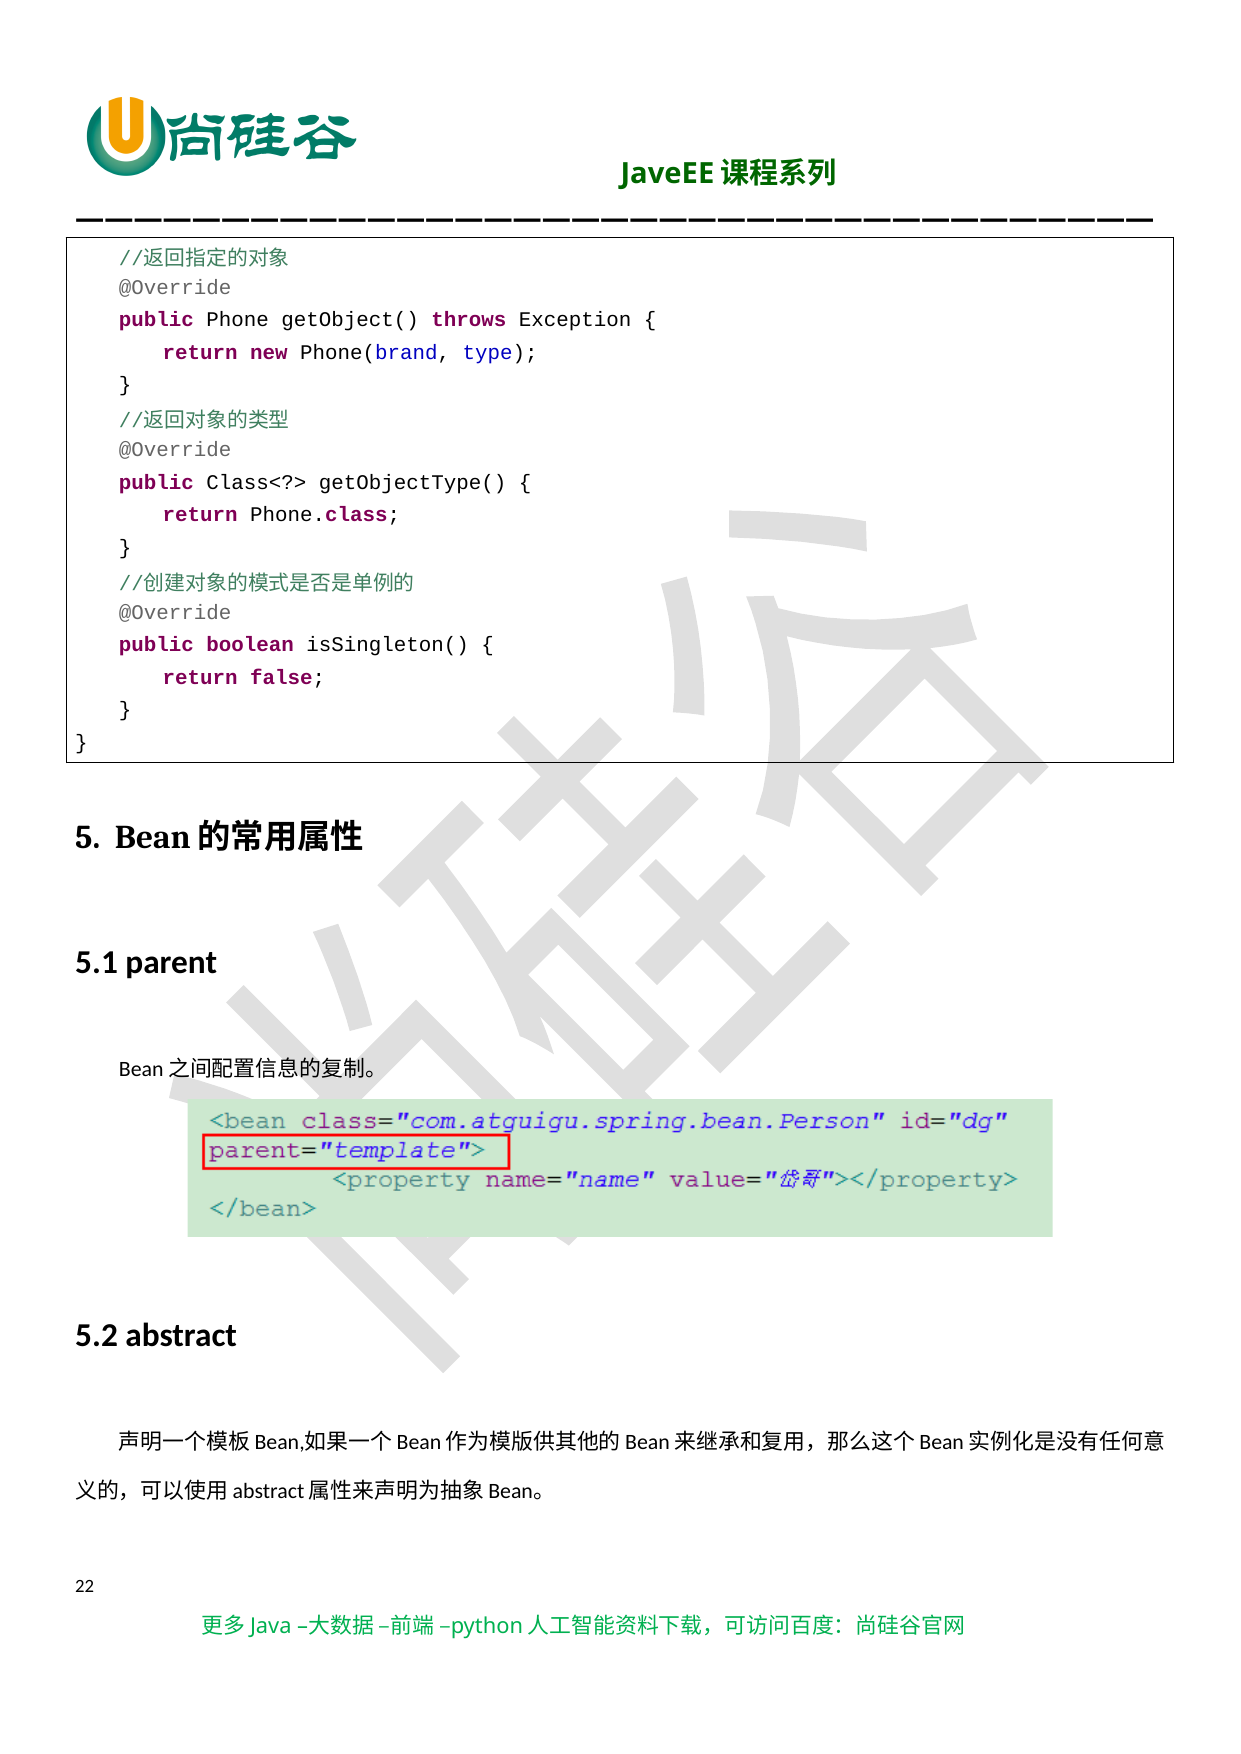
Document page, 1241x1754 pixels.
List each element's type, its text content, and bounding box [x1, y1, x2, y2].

subtitle 5.1 parent [75, 929, 1165, 994]
text } [75, 370, 1165, 402]
text return Phone.class; [75, 500, 1165, 532]
text } [67, 724, 1173, 762]
picture [187, 1099, 1053, 1237]
text } [75, 695, 1165, 724]
text //返回对象的类型 [75, 402, 1165, 435]
text Bean之间配置信息的复制。 [75, 1051, 1165, 1083]
subtitle 5.2 abstract [75, 1302, 1165, 1367]
text @Override [75, 597, 1165, 630]
subtitle 5. Bean的常用属性 [75, 802, 1165, 867]
text public Phone getObject() throws Exception { [75, 305, 1165, 337]
picture [75, 88, 363, 184]
text @Override [75, 435, 1165, 467]
text @Override [75, 272, 1165, 305]
text } [75, 532, 1165, 565]
text public Class<?> getObjectType() { [75, 467, 1165, 500]
text return false; [75, 662, 1165, 695]
text //返回指定的对象 [67, 238, 1173, 272]
text public boolean isSingleton() { [75, 630, 1165, 662]
text //创建对象的模式是否是单例的 [75, 565, 1165, 597]
text 声明一个模板Bean,如果一个Bean作为模版供其他的Bean来继承和复用，那么这个Bean实例化是没有任何意义的，可以使用abstract属性来声明为抽象Bean。 [75, 1424, 1165, 1505]
text return new Phone(brand, type); [75, 337, 1165, 370]
